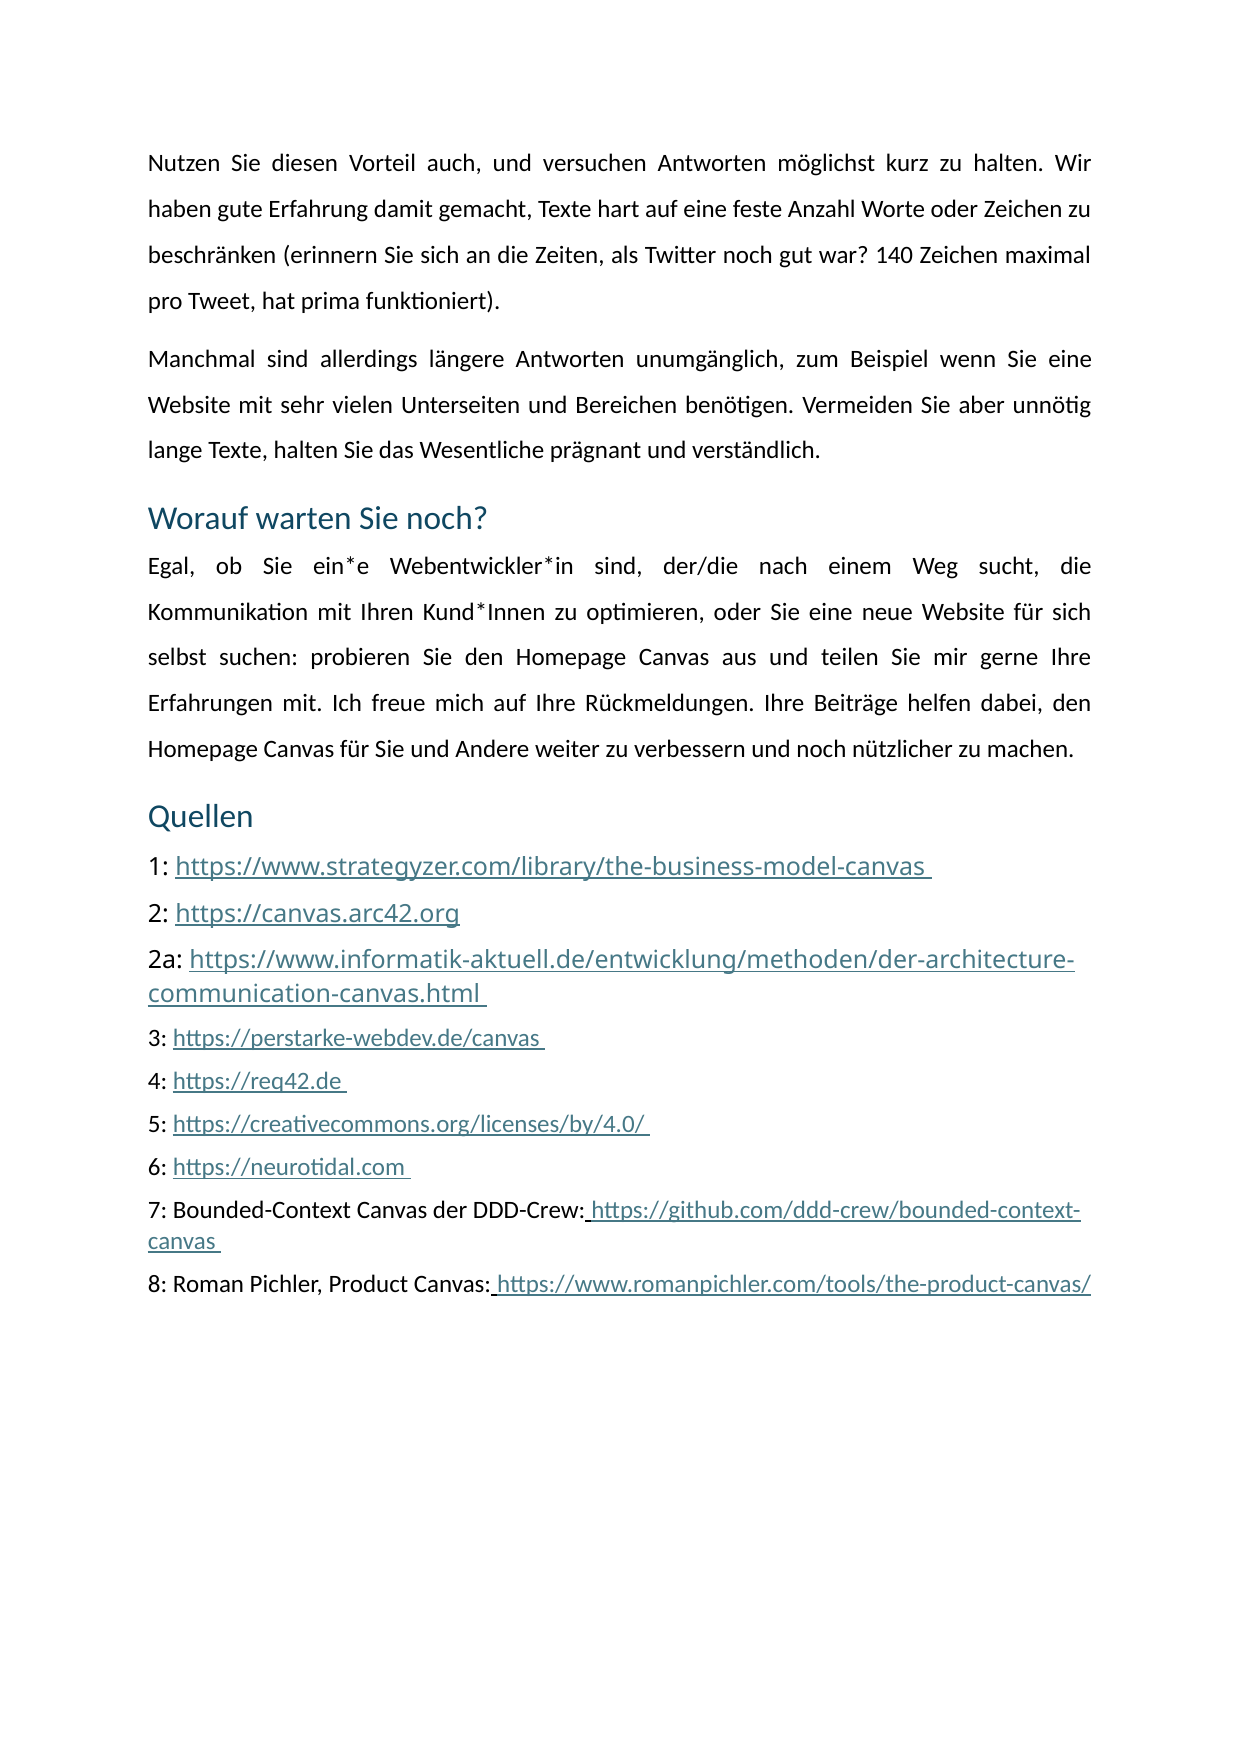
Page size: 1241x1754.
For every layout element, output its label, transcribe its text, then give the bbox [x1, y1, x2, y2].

text 2: https://canvas.arc42.org [148, 895, 1093, 929]
text 6: https://neurotidal.com [148, 1151, 1093, 1182]
text Nutzen Sie diesen Vorteil auch, und versuchen Antworten möglichst kurz zu halten. Wir haben gute Erfahrung damit gemacht, Texte hart auf eine feste Anzahl Worte oder Zeichen zu beschränken (erinnern Sie sich an die Zeiten, als Twitter noch gut war? 140 Zeichen maximal pro Tweet, hat prima funktioniert). [148, 148, 1093, 315]
subtitle Worauf warten Sie noch? [148, 497, 1093, 538]
text 8: Roman Pichler, Product Canvas: https://www.romanpichler.com/tools/the-product-canvas/ [148, 1268, 1093, 1298]
text 3: https://perstarke-webdev.de/canvas [148, 1022, 1093, 1053]
subtitle Quellen [148, 795, 1093, 836]
text 2a: https://www.informatik-aktuell.de/entwicklung/methoden/der-architecture-communication-canvas.html [148, 942, 1093, 1010]
text 5: https://creativecommons.org/licenses/by/4.0/ [148, 1108, 1093, 1139]
text 7: Bounded-Context Canvas der DDD-Crew: https://github.com/ddd-crew/bounded-context-canvas [148, 1194, 1093, 1256]
text 4: https://req42.de [148, 1065, 1093, 1096]
text Manchmal sind allerdings längere Antworten unumgänglich, zum Beispiel wenn Sie eine Website mit sehr vielen Unterseiten und Bereichen benötigen. Vermeiden Sie aber unnötig lange Texte, halten Sie das Wesentliche prägnant und verständlich. [148, 343, 1093, 465]
text Egal, ob Sie ein*e Webentwickler*in sind, der/die nach einem Weg sucht, die Kommunikation mit Ihren Kund*Innen zu optimieren, oder Sie eine neue Website für sich selbst suchen: probieren Sie den Homepage Canvas aus und teilen Sie mir gerne Ihre Erfahrungen mit. Ich freue mich auf Ihre Rückmeldungen. Ihre Beiträge helfen dabei, den Homepage Canvas für Sie und Andere weiter zu verbessern und noch nützlicher zu machen. [148, 550, 1093, 763]
text 1: https://www.strategyzer.com/library/the-business-model-canvas [148, 849, 1093, 883]
